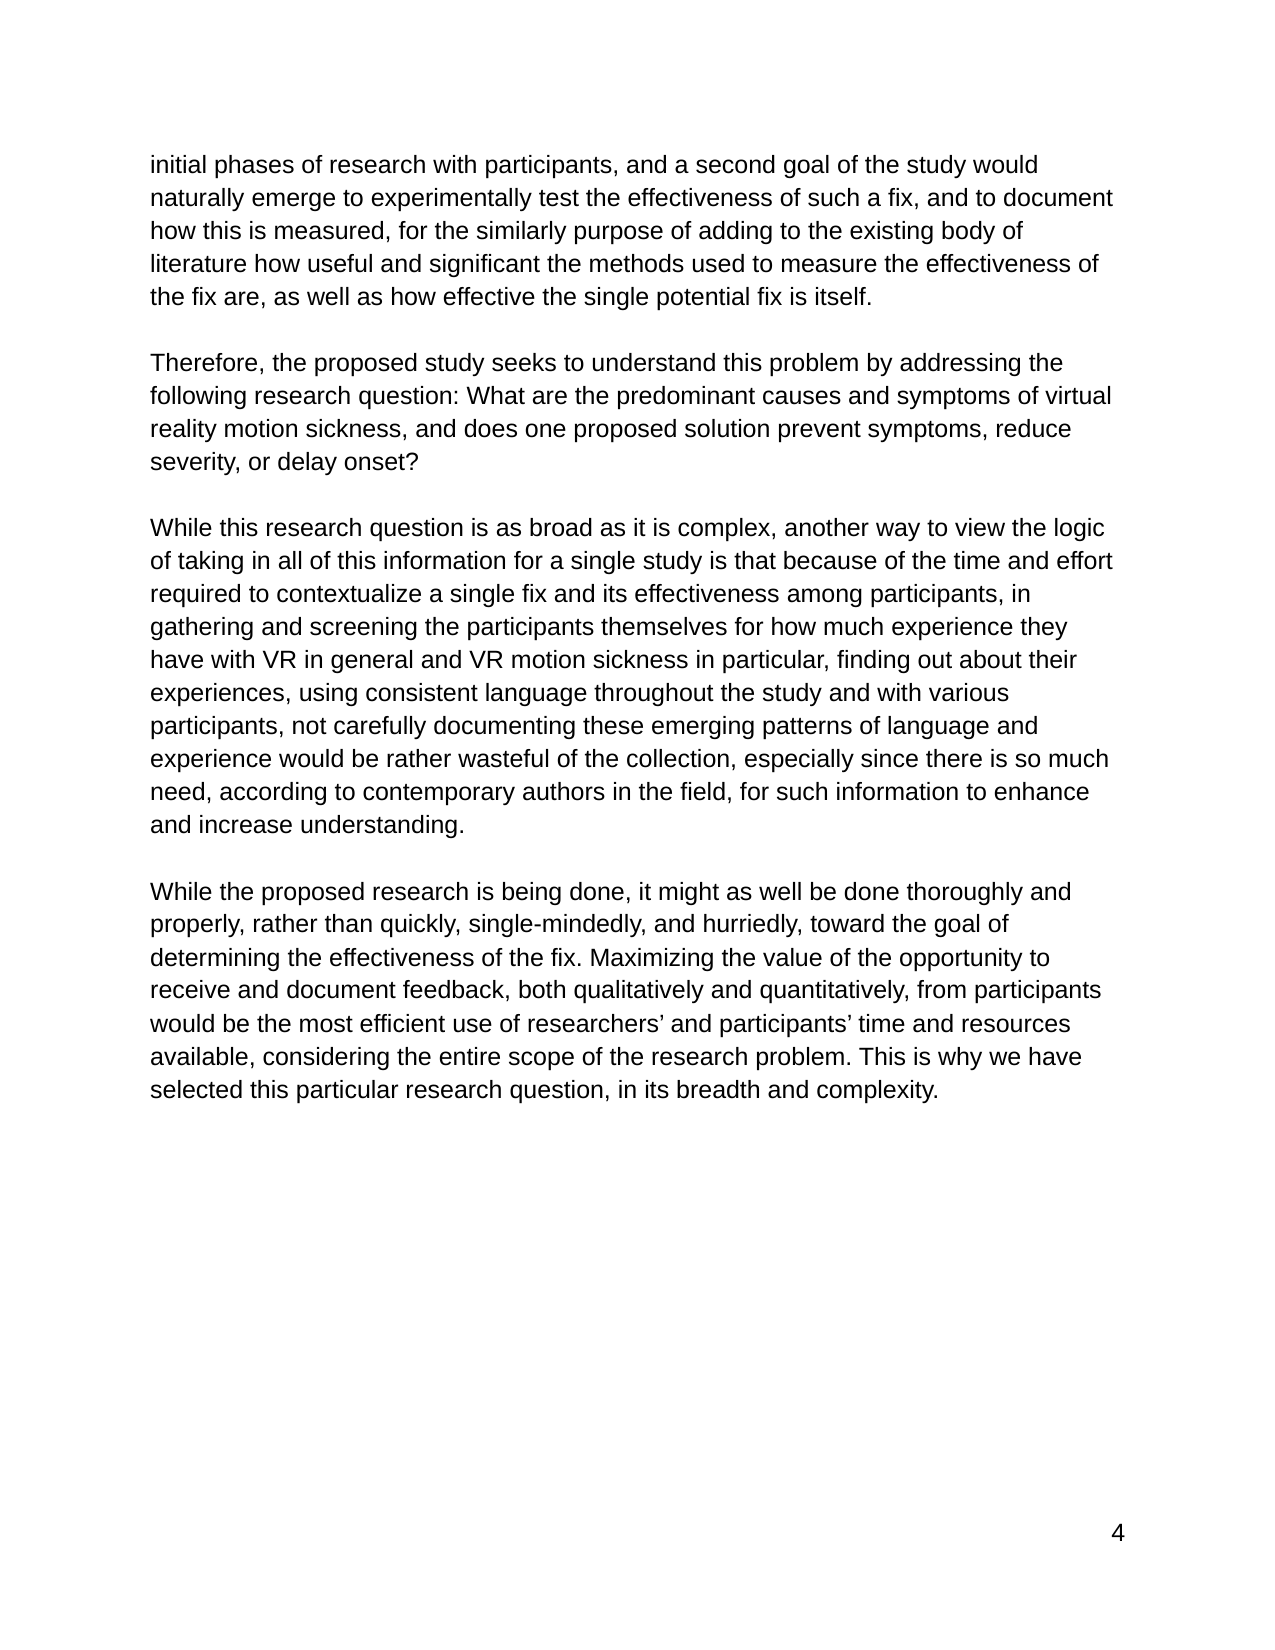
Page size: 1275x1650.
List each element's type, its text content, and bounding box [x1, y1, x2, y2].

text While this research question is as broad as it is complex, another way to view the logic of taking in all of this information for a single study is that because of the time and effort required to contextualize a single fix and its effectiveness among participants, in gathering and screening the participants themselves for how much experience they have with VR in general and VR motion sickness in particular, finding out about their experiences, using consistent language throughout the study and with various participants, not carefully documenting these emerging patterns of language and experience would be rather wasteful of the collection, especially since there is so much need, according to contemporary authors in the field, for such information to enhance and increase understanding. [150, 513, 1125, 839]
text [150, 150, 1125, 311]
text Therefore, the proposed study seeks to understand this problem by addressing the following research question: What are the predominant causes and symptoms of virtual reality motion sickness, and does one proposed solution prevent symptoms, reduce severity, or delay onset? [150, 348, 1125, 476]
text While the proposed research is being done, it might as well be done thoroughly and properly, rather than quickly, single-mindedly, and hurriedly, toward the goal of determining the effectiveness of the fix. Maximizing the value of the opportunity to receive and document feedback, both qualitatively and quantitatively, from participants would be the most efficient use of researchers’ and participants’ time and resources available, considering the entire scope of the research problem. This is why we have selected this particular research question, in its breadth and complexity. [150, 876, 1125, 1103]
